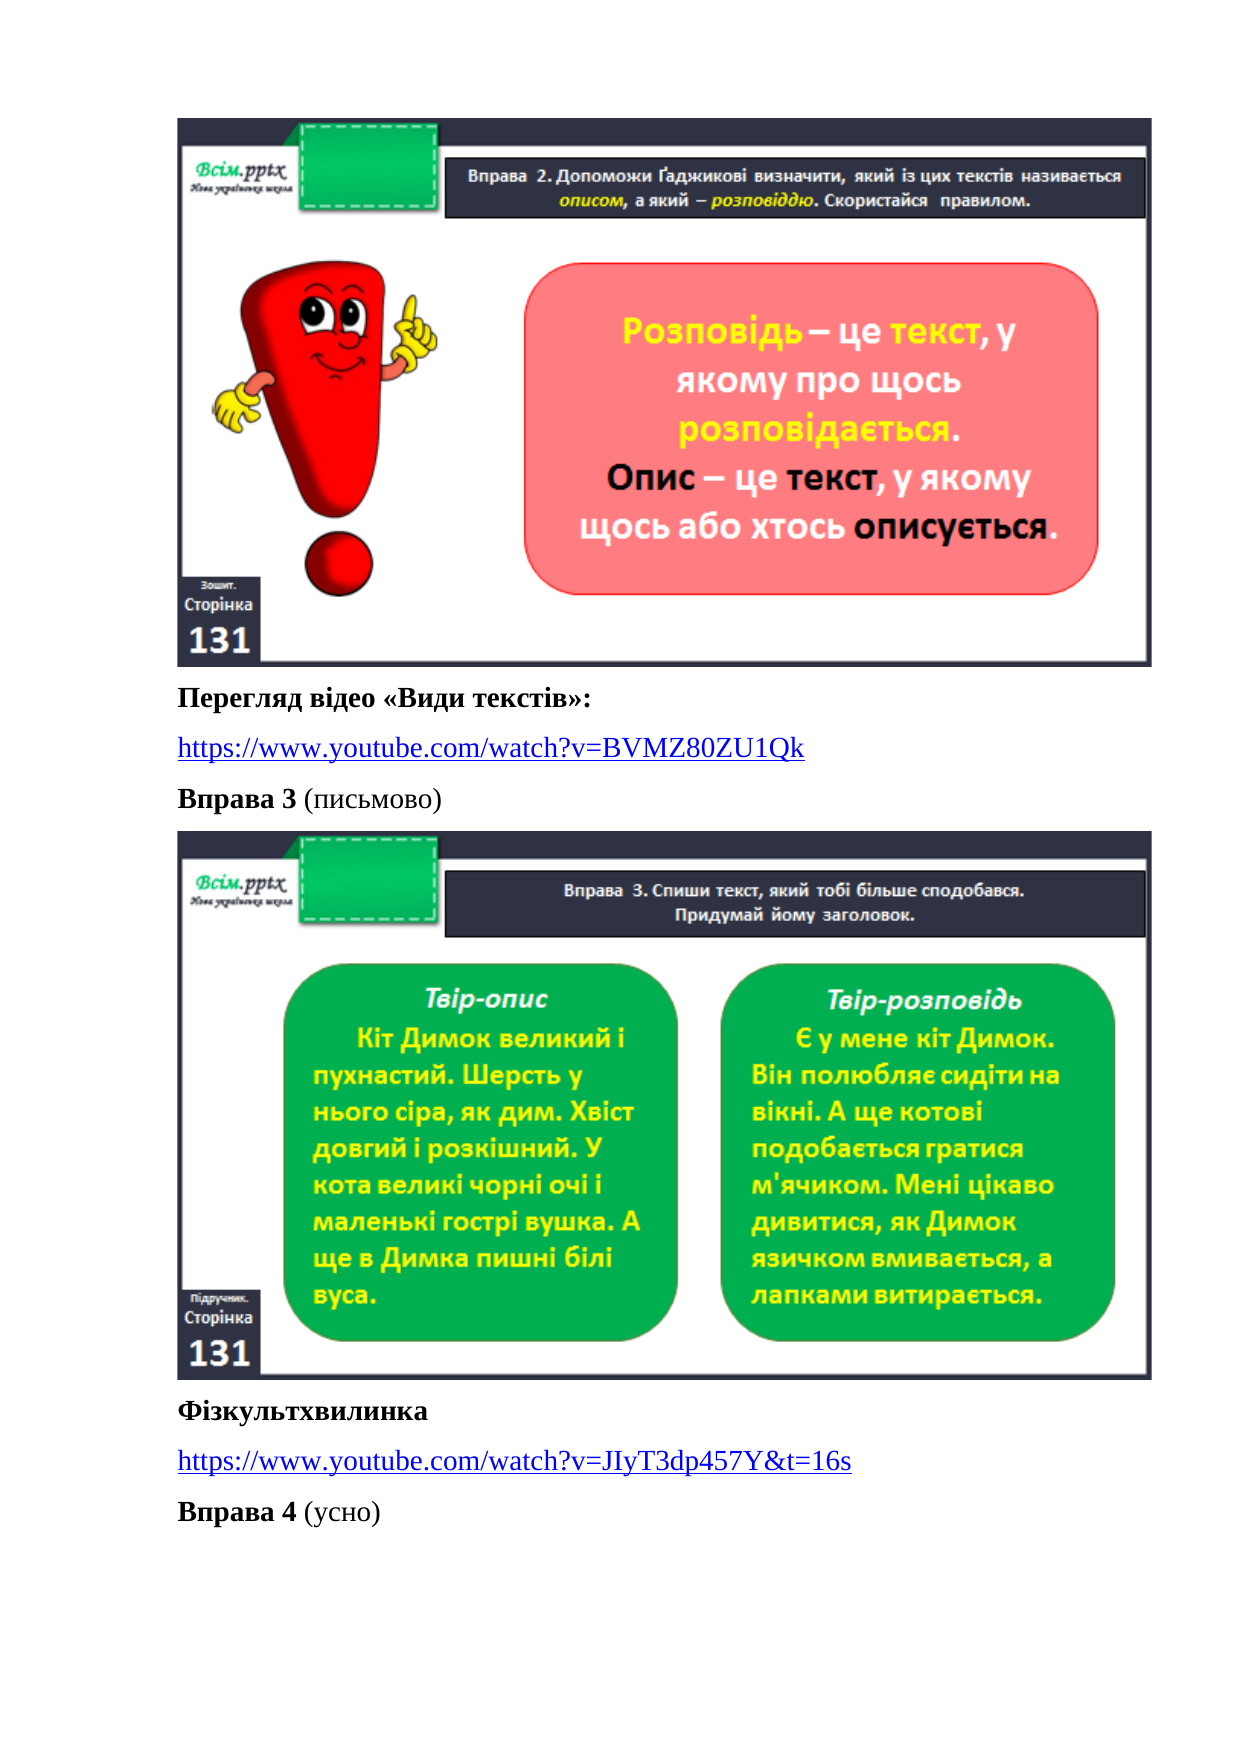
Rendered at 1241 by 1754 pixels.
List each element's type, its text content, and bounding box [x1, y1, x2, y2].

text Вправа 3 (письмово) [177, 781, 1152, 814]
text https://www.youtube.com/watch?v=JIyT3dp457Y&t=16s [177, 1443, 1152, 1477]
text https://www.youtube.com/watch?v=BVMZ80ZU1Qk [177, 731, 1152, 764]
picture [177, 831, 1152, 1380]
text Вправа 4 (усно) [177, 1494, 1152, 1527]
text Перегляд відео «Види текстів»: [177, 680, 1152, 714]
picture [177, 118, 1152, 667]
text Фізкультхвилинка [177, 1393, 1152, 1427]
